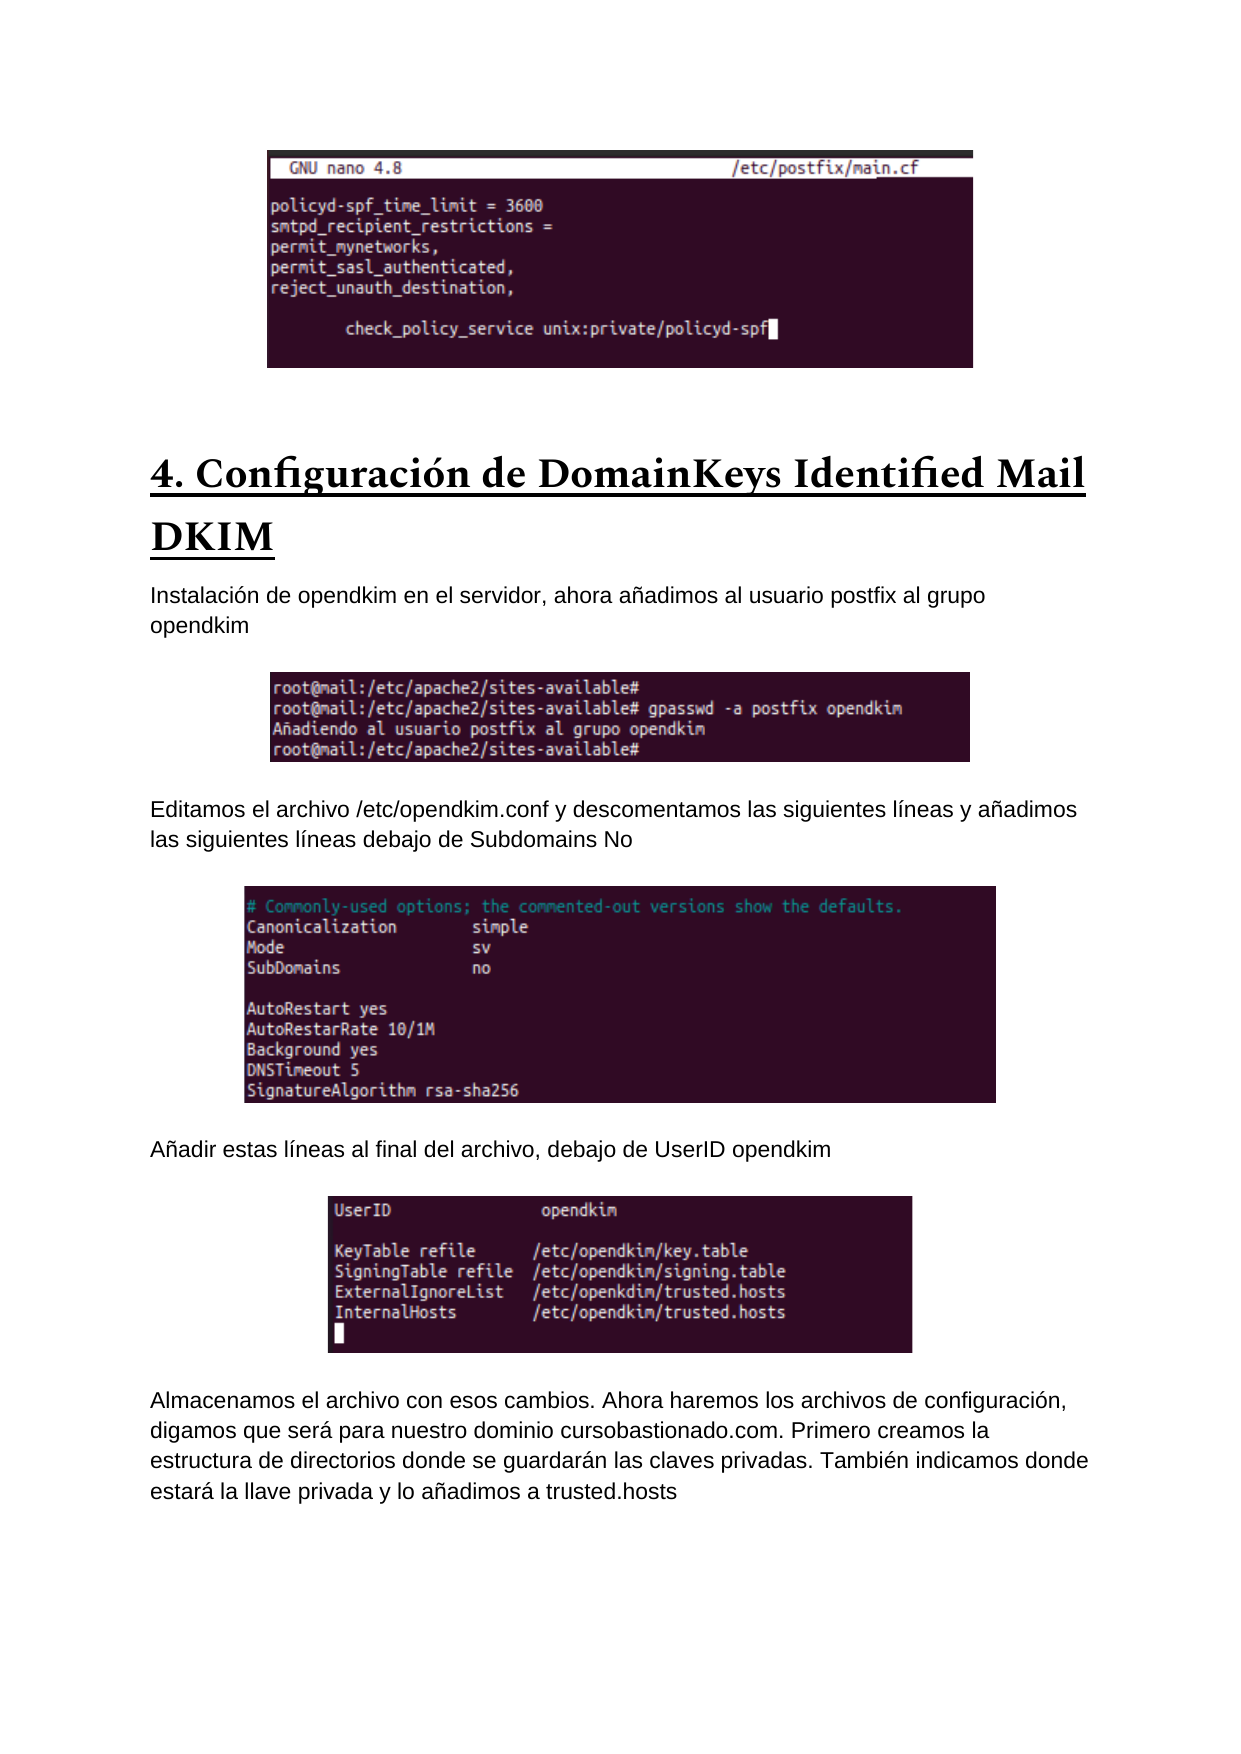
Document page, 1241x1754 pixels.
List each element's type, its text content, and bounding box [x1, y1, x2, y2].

text Editamos el archivo /etc/opendkim.conf y descomentamos las siguientes líneas y añadimos las siguientes líneas debajo de Subdomains No [150, 796, 1090, 853]
picture [267, 150, 974, 368]
picture [244, 886, 996, 1103]
text Almacenamos el archivo con esos cambios. Ahora haremos los archivos de configuración, digamos que será para nuestro dominio cursobastionado.com. Primero creamos la estructura de directorios donde se guardarán las claves privadas. También indicamos donde estará la llave privada y lo añadimos a trusted.hosts [150, 1387, 1090, 1504]
text Añadir estas líneas al final del archivo, debajo de UserID opendkim [150, 1136, 1090, 1163]
text Instalación de opendkim en el servidor, ahora añadimos al usuario postfix al grupo opendkim [150, 582, 1090, 639]
picture [327, 1196, 913, 1353]
picture [270, 672, 970, 762]
subtitle 4. Configuración de DomainKeys Identified Mail DKIM [150, 443, 1090, 570]
